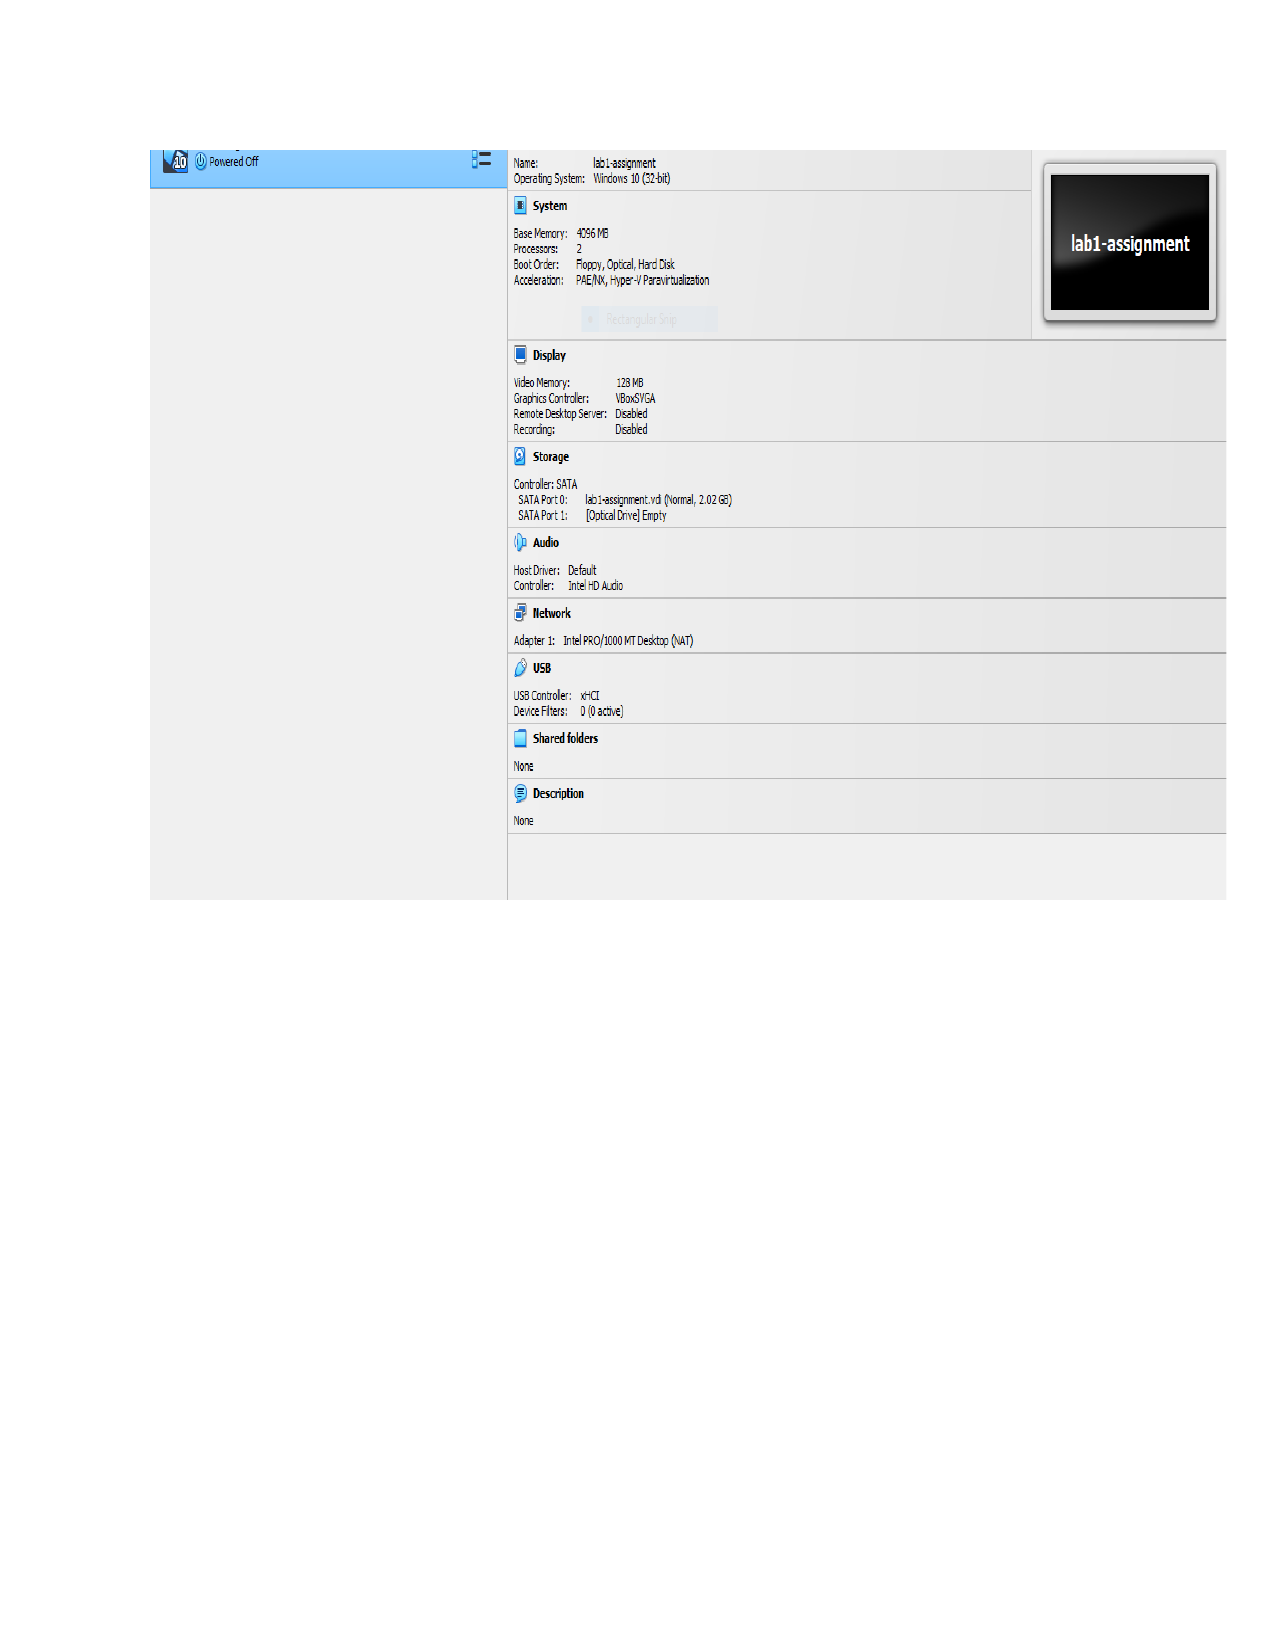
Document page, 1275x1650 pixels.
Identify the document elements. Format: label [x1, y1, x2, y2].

picture [150, 150, 1227, 900]
